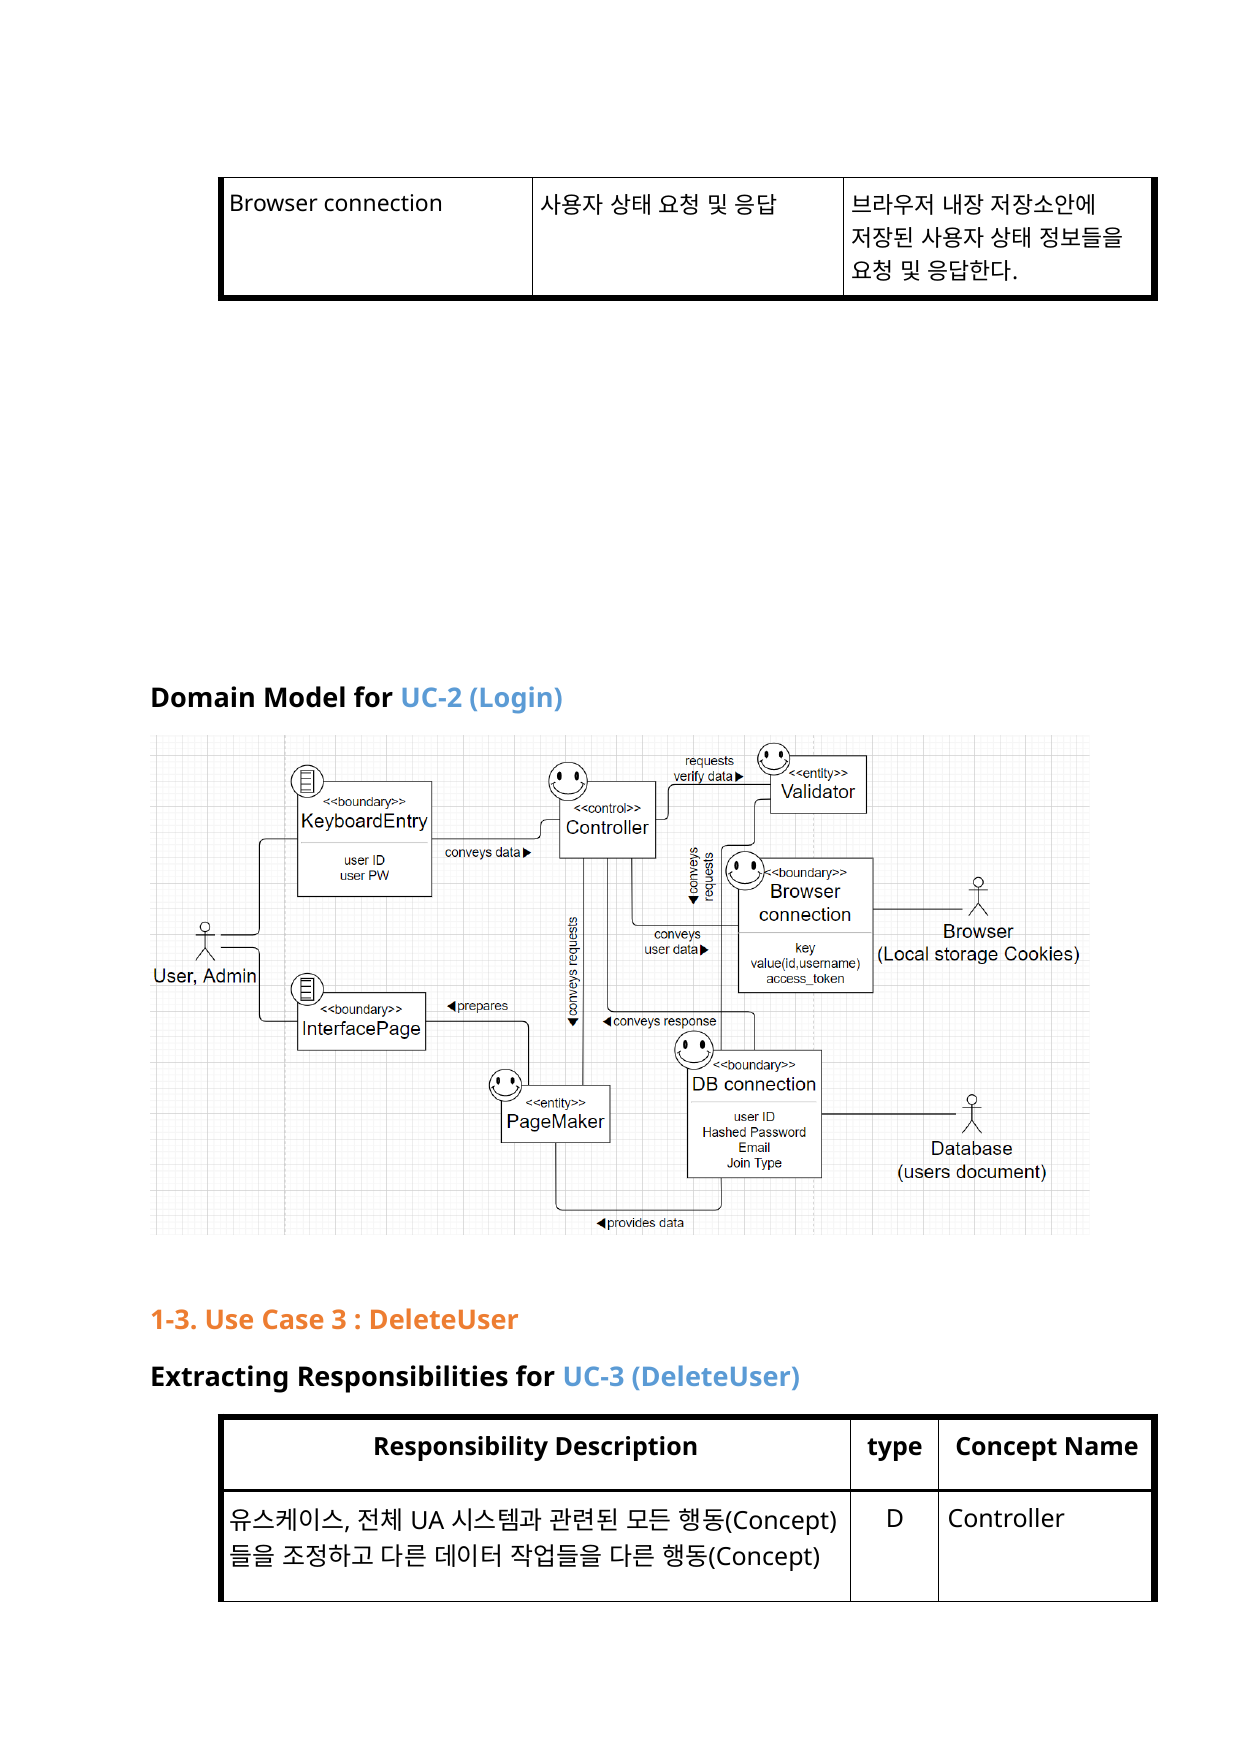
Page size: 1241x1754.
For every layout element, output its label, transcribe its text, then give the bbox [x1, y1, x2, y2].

table_cell 유스케이스, 전체 UA 시스템과 관련된 모든 행동(Concept)들을 조정하고 다른 데이터 작업들을 다른 행동(Concept)에 위임하는 역할 [224, 1492, 850, 1601]
table_cell D [851, 1492, 938, 1601]
table_header type [851, 1420, 938, 1489]
table_cell Controller [939, 1492, 1151, 1601]
text Extracting Responsibilities for UC-3 (DeleteUser) [150, 1357, 1090, 1394]
table_cell 브라우저 내장 저장소안에 저장된 사용자 상태 정보들을 요청 및 응답한다. [844, 178, 1151, 295]
table_cell 사용자 상태 요청 및 응답 [533, 178, 843, 295]
table_header Concept Name [939, 1420, 1151, 1489]
text Domain Model for UC-2 (Login) [150, 679, 1090, 716]
text 1-3. Use Case 3 : DeleteUser [150, 1301, 1090, 1337]
table_header Responsibility Description [224, 1420, 850, 1489]
picture [150, 735, 1090, 1235]
table_cell Browser connection [224, 178, 532, 295]
